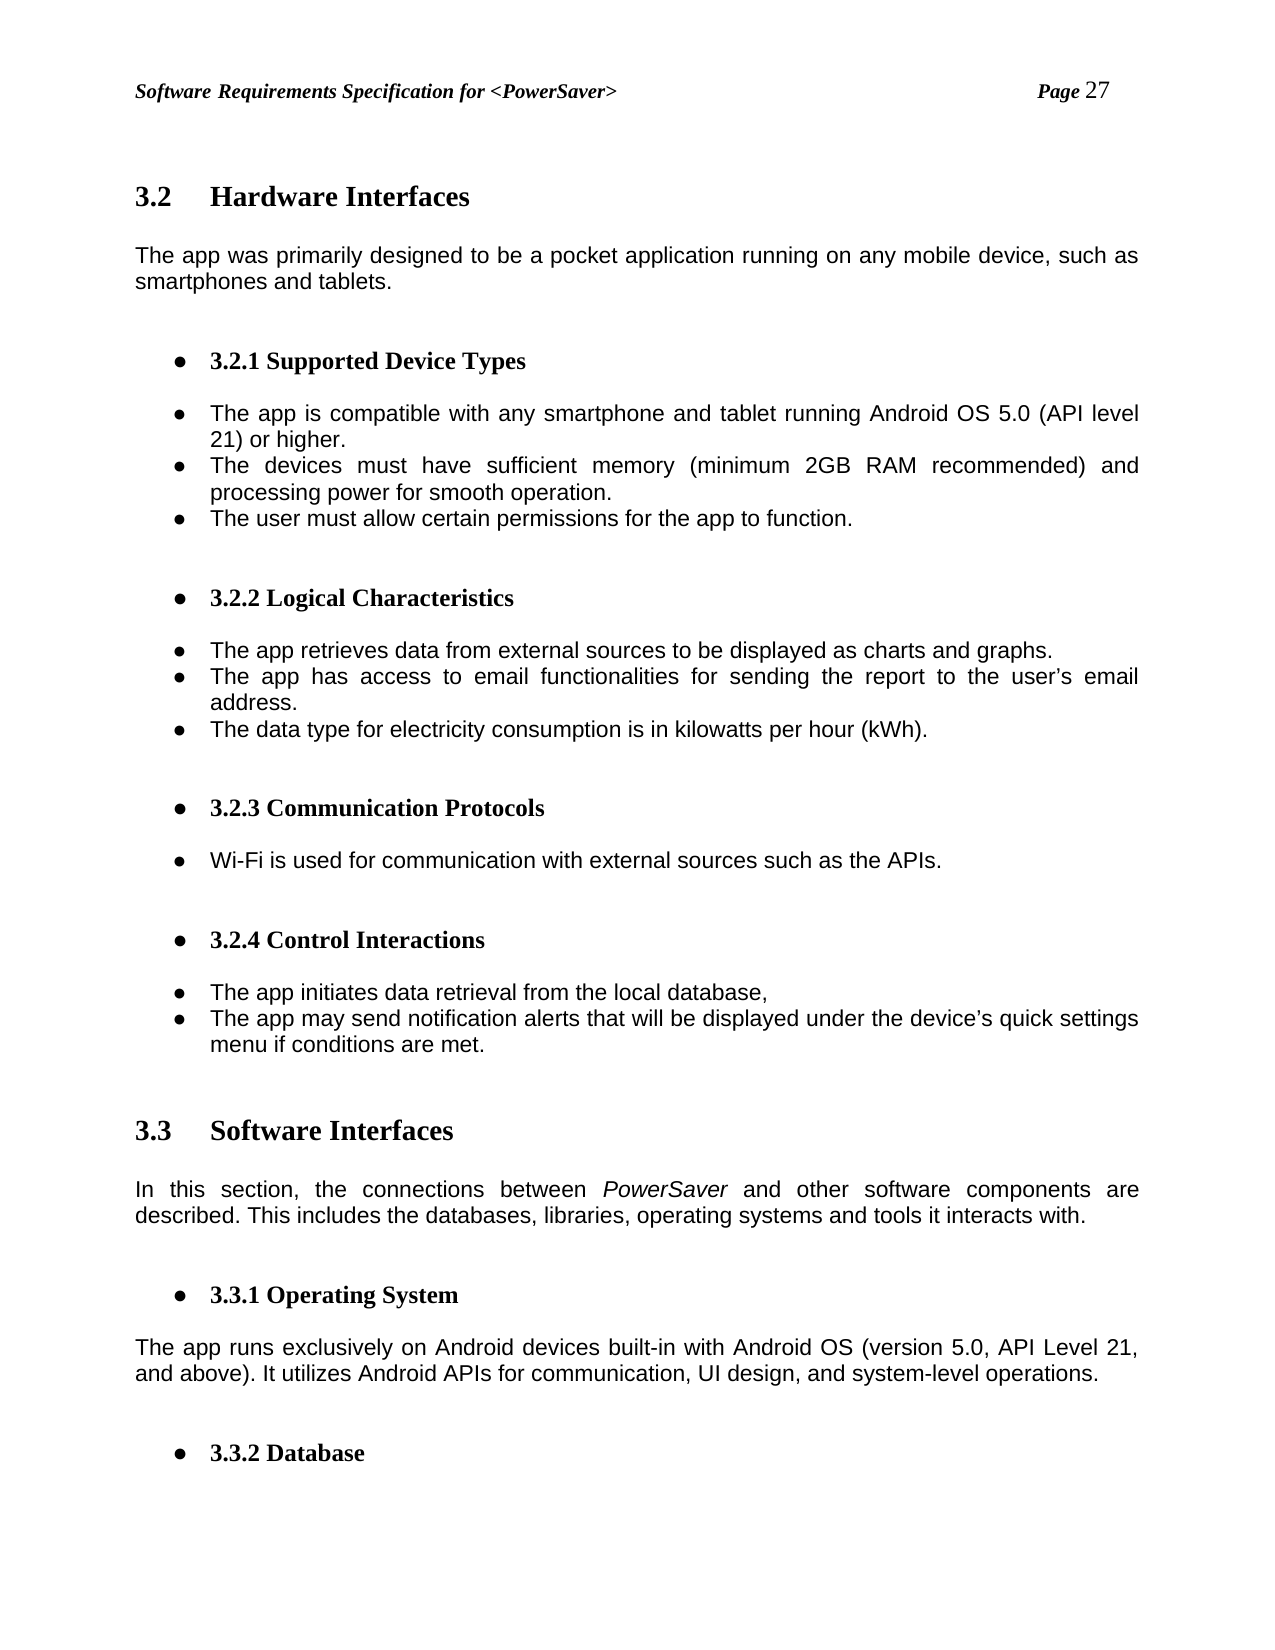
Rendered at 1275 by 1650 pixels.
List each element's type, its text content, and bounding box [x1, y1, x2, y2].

list The devices must have sufficient memory (minimum 2GB RAM recommended) and processing power for smooth operation. [172, 452, 1140, 505]
subtitle 3.3.2 Database [172, 1438, 1140, 1466]
subtitle 3.2.3 Communication Protocols [172, 793, 1140, 822]
subtitle 3.2.4 Control Interactions [172, 925, 1140, 953]
list The app initiates data retrieval from the local database, [172, 978, 1140, 1005]
subtitle Software Interfaces [135, 1113, 1140, 1147]
text In this section, the connections between PowerSaver and other software components are described. This includes the databases, libraries, operating systems and tools it interacts with. [135, 1176, 1140, 1228]
list Wi-Fi is used for communication with external sources such as the APIs. [172, 847, 1140, 873]
subtitle 3.2.1 Supported Device Types [172, 346, 1140, 375]
text The app runs exclusively on Android devices built-in with Android OS (version 5.0, API Level 21, and above). It utilizes Android APIs for communication, UI design, and system-level operations. [135, 1334, 1140, 1386]
list The app retrieves data from external sources to be displayed as charts and graphs. [172, 637, 1140, 663]
list The user must allow certain permissions for the app to function. [172, 505, 1140, 531]
subtitle 3.2.2 Logical Characteristics [172, 583, 1140, 612]
list The app is compatible with any smartphone and tablet running Android OS 5.0 (API level 21) or higher. [172, 400, 1140, 452]
subtitle Hardware Interfaces [135, 179, 1140, 213]
list The app has access to email functionalities for sending the report to the user’s email address. [172, 663, 1140, 716]
text The app was primarily designed to be a pocket application running on any mobile device, such as smartphones and tablets. [135, 242, 1140, 294]
list The data type for electricity consumption is in kilowatts per hour (kWh). [172, 716, 1140, 742]
subtitle 3.3.1 Operating System [172, 1280, 1140, 1309]
list The app may send notification alerts that will be displayed under the device’s quick settings menu if conditions are met. [172, 1005, 1140, 1058]
